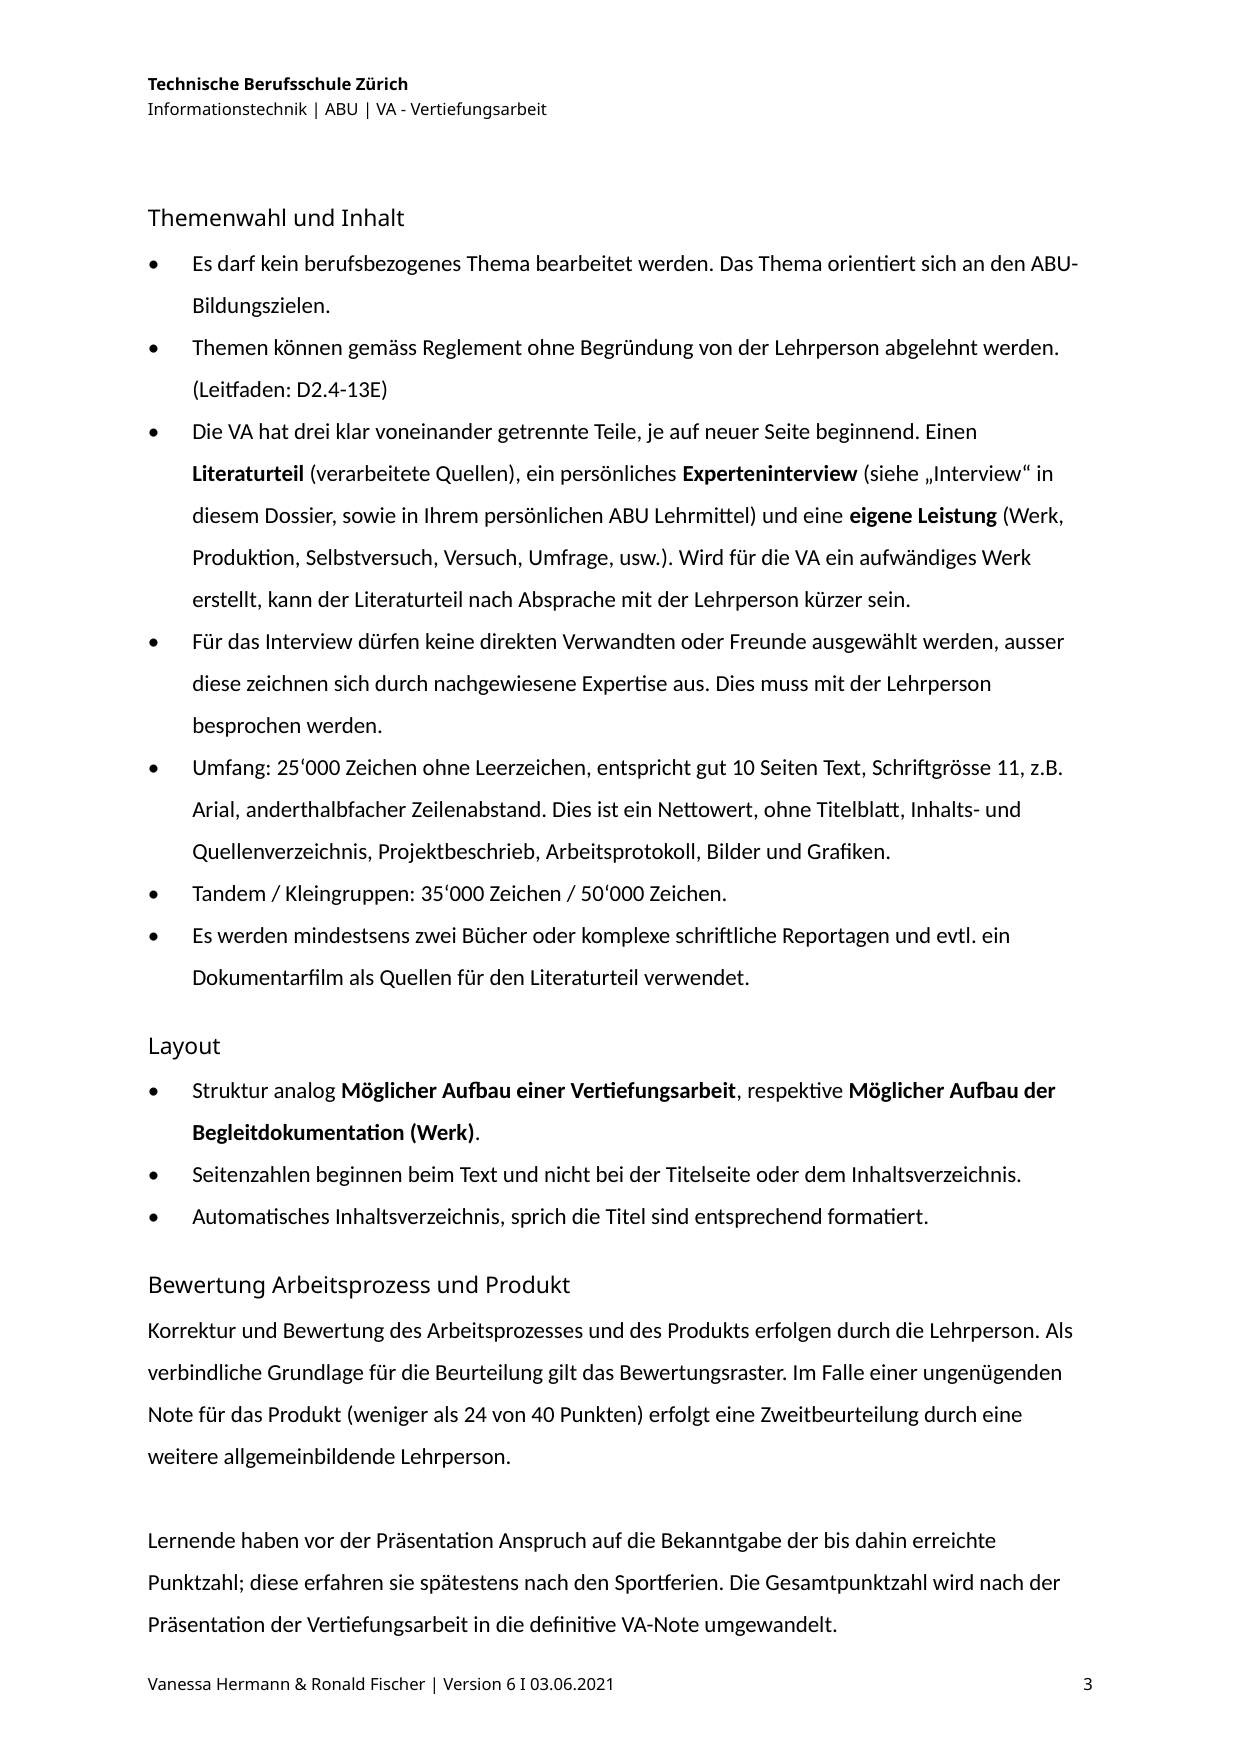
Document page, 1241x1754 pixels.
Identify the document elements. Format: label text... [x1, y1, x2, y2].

list Es werden mindestsens zwei Bücher oder komplexe schriftliche Reportagen und evtl. ein Dokumentarfilm als Quellen für den Literaturteil verwendet. [148, 921, 1092, 991]
list Themen können gemäss Reglement ohne Begründung von der Lehrperson abgelehnt werden. (Leitfaden: D2.4-13E) [148, 333, 1092, 403]
list Es darf kein berufsbezogenes Thema bearbeitet werden. Das Thema orientiert sich an den ABU-Bildungszielen. [148, 249, 1092, 319]
list Struktur analog Möglicher Aufbau einer Vertiefungsarbeit, respektive Möglicher Aufbau der Begleitdokumentation (Werk). [148, 1077, 1092, 1147]
list Tandem / Kleingruppen: 35‘000 Zeichen / 50‘000 Zeichen. [148, 879, 1092, 907]
list Umfang: 25‘000 Zeichen ohne Leerzeichen, entspricht gut 10 Seiten Text, Schriftgrösse 11, z.B. Arial, anderthalbfacher Zeilenabstand. Dies ist ein Nettowert, ohne Titelblatt, Inhalts- und Quellenverzeichnis, Projektbeschrieb, Arbeitsprotokoll, Bilder und Grafiken. [148, 753, 1092, 865]
list Für das Interview dürfen keine direkten Verwandten oder Freunde ausgewählt werden, ausser diese zeichnen sich durch nachgewiesene Expertise aus. Dies muss mit der Lehrperson besprochen werden. [148, 627, 1092, 739]
list Seitenzahlen beginnen beim Text und nicht bei der Titelseite oder dem Inhaltsverzeichnis. [148, 1161, 1092, 1188]
text Korrektur und Bewertung des Arbeitsprozesses und des Produkts erfolgen durch die Lehrperson. Als verbindliche Grundlage für die Beurteilung gilt das Bewertungsraster. Im Falle einer ungenügenden Note für das Produkt (weniger als 24 von 40 Punkten) erfolgt eine Zweitbeurteilung durch eine weitere allgemeinbildende Lehrperson. [148, 1316, 1092, 1470]
list Automatisches Inhaltsverzeichnis, sprich die Titel sind entsprechend formatiert. [148, 1202, 1092, 1231]
subtitle Layout [148, 1030, 1092, 1061]
subtitle Themenwahl und Inhalt [148, 202, 1092, 233]
subtitle Bewertung Arbeitsprozess und Produkt [148, 1269, 1092, 1301]
list Die VA hat drei klar voneinander getrennte Teile, je auf neuer Seite beginnend. Einen Literaturteil (verarbeitete Quellen), ein persönliches Experteninterview (siehe „Interview“ in diesem Dossier, sowie in Ihrem persönlichen ABU Lehrmittel) und eine eigene Leistung (Werk, Produktion, Selbstversuch, Versuch, Umfrage, usw.). Wird für die VA ein aufwändiges Werk erstellt, kann der Literaturteil nach Absprache mit der Lehrperson kürzer sein. [148, 417, 1092, 613]
text Lernende haben vor der Präsentation Anspruch auf die Bekanntgabe der bis dahin erreichte Punktzahl; diese erfahren sie spätestens nach den Sportferien. Die Gesamtpunktzahl wird nach der Präsentation der Vertiefungsarbeit in die definitive VA-Note umgewandelt. [148, 1526, 1092, 1638]
